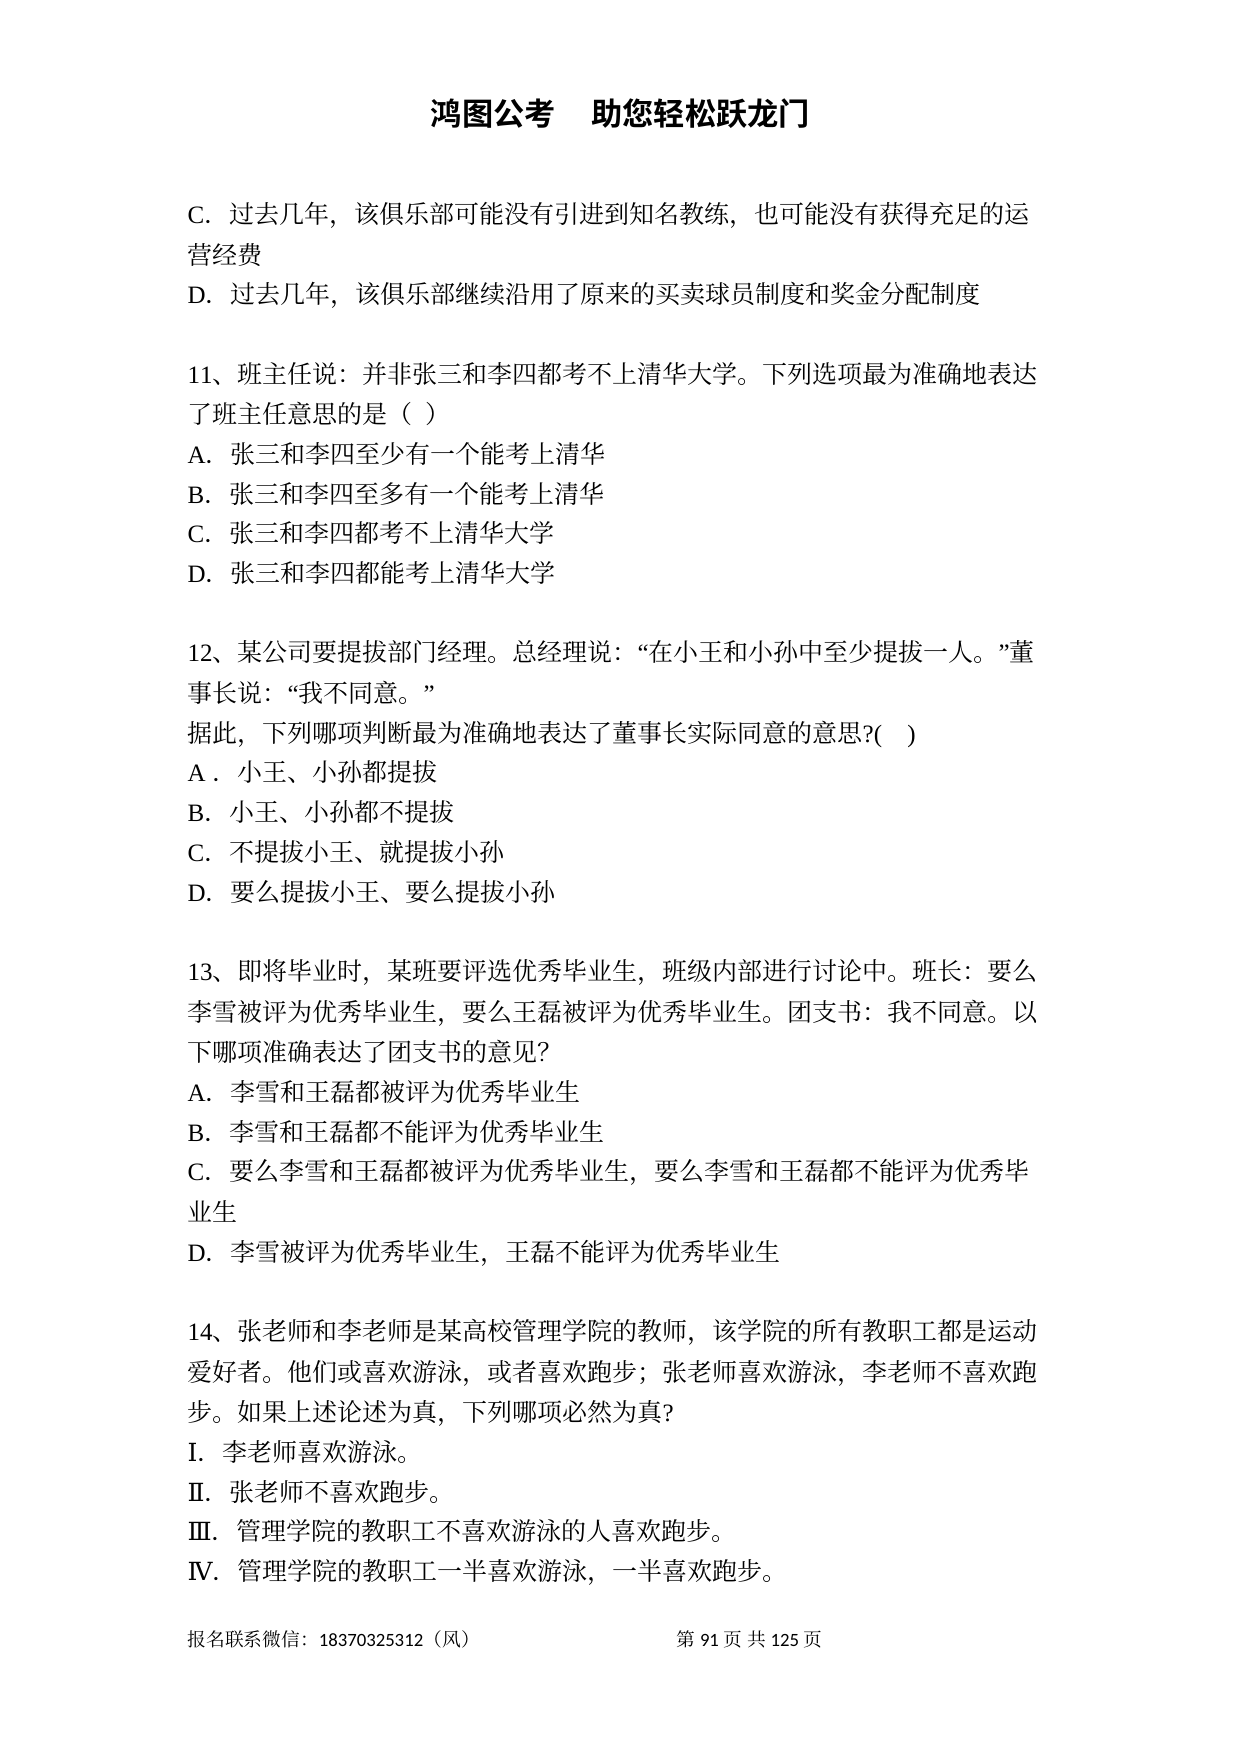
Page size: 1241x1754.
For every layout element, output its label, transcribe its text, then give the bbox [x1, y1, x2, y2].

text B．李雪和王磊都不能评为优秀毕业生 [187, 1116, 1053, 1148]
text 11、班主任说：并非张三和李四都考不上清华大学。下列选项最为准确地表达了班主任意思的是（ ） [187, 358, 1053, 431]
text D．要么提拔小王、要么提拔小孙 [187, 876, 1053, 908]
text C．张三和李四都考不上清华大学 [187, 518, 1053, 550]
list 某公司要提拔部门经理。总经理说：“在小王和小孙中至少提拔一人。”董事长说：“我不同意。” [187, 637, 1053, 710]
text C．过去几年，该俱乐部可能没有引进到知名教练，也可能没有获得充足的运营经费 [187, 198, 1053, 271]
list Ⅲ．管理学院的教职工不喜欢游泳的人喜欢跑步。 [187, 1515, 1053, 1548]
list Ⅰ．李老师喜欢游泳。 [187, 1436, 1053, 1468]
text C．要么李雪和王磊都被评为优秀毕业生，要么李雪和王磊都不能评为优秀毕业生 [187, 1155, 1053, 1228]
text D．过去几年，该俱乐部继续沿用了原来的买卖球员制度和奖金分配制度 [187, 278, 1053, 311]
list 据此，下列哪项判断最为准确地表达了董事长实际同意的意思?( ) [187, 717, 1053, 749]
text A．李雪和王磊都被评为优秀毕业生 [187, 1076, 1053, 1108]
list Ⅱ．张老师不喜欢跑步。 [187, 1476, 1053, 1508]
text A．张三和李四至少有一个能考上清华 [187, 438, 1053, 471]
text B．小王、小孙都不提拔 [187, 796, 1053, 829]
list Ⅳ．管理学院的教职工一半喜欢游泳，一半喜欢跑步。 [187, 1555, 1053, 1588]
text D．李雪被评为优秀毕业生，王磊不能评为优秀毕业生 [187, 1236, 1053, 1268]
text D．张三和李四都能考上清华大学 [187, 557, 1053, 590]
text B．张三和李四至多有一个能考上清华 [187, 478, 1053, 510]
list 张老师和李老师是某高校管理学院的教师，该学院的所有教职工都是运动爱好者。他们或喜欢游泳，或者喜欢跑步；张老师喜欢游泳，李老师不喜欢跑步。如果上述论述为真，下列哪项必然为真? [187, 1315, 1053, 1429]
text C．不提拔小王、就提拔小孙 [187, 836, 1053, 868]
text 13、即将毕业时，某班要评选优秀毕业生，班级内部进行讨论中。班长：要么李雪被评为优秀毕业生，要么王磊被评为优秀毕业生。团支书：我不同意。以下哪项准确表达了团支书的意见？ [187, 955, 1053, 1069]
text A ．小王、小孙都提拔 [187, 757, 1053, 789]
